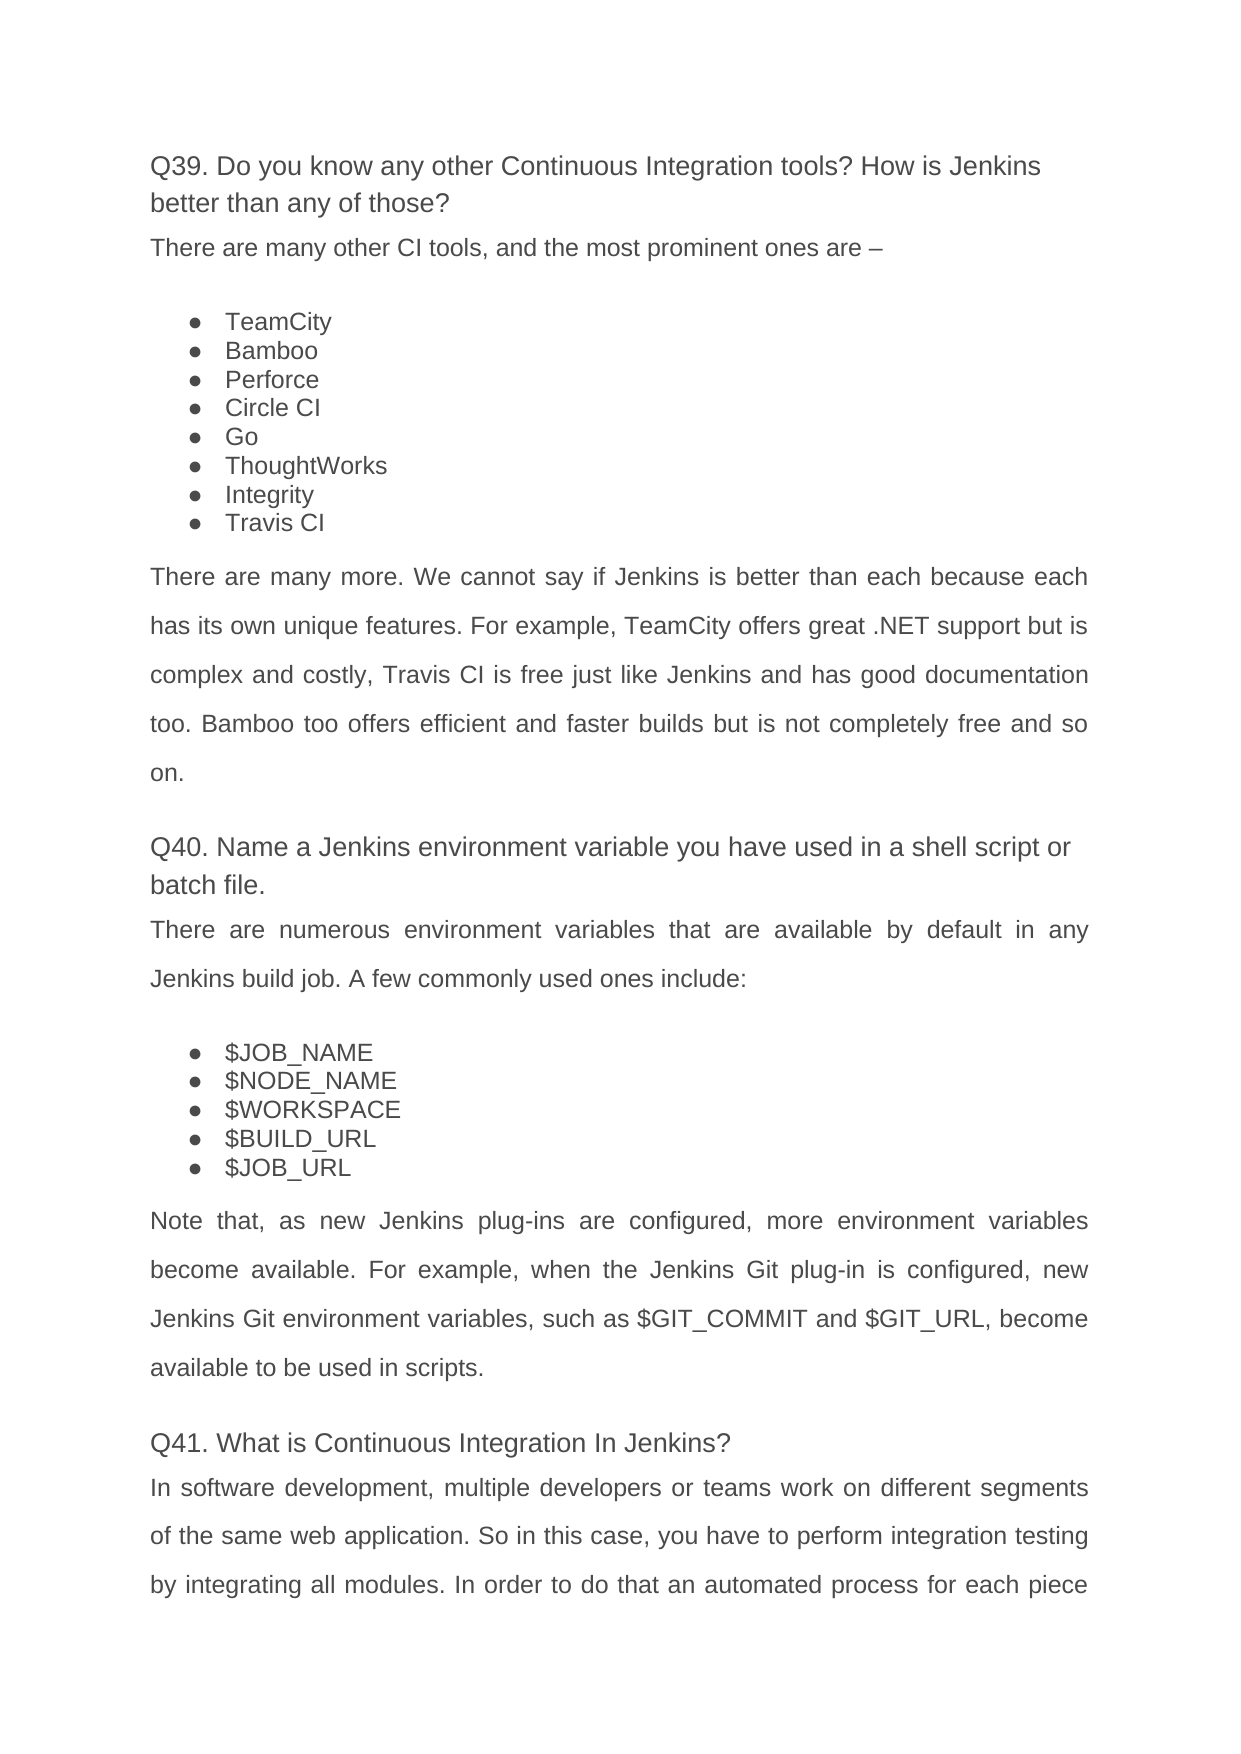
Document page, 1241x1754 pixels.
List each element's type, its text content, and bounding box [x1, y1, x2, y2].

text There are many more. We cannot say if Jenkins is better than each because each has its own unique features. For example, TeamCity offers great .NET support but is complex and costly, Travis CI is free just like Jenkins and has good documentation too. Bamboo too offers efficient and faster builds but is not completely free and so on. [150, 562, 1090, 786]
list Travis CI [187, 508, 1090, 537]
text There are many other CI tools, and the most prominent ones are – [150, 233, 1090, 262]
list Circle CI [187, 393, 1090, 422]
list Go [187, 422, 1090, 451]
list ThoughtWorks [187, 451, 1090, 480]
list Bamboo [187, 336, 1090, 365]
list Integrity [187, 480, 1090, 508]
text There are numerous environment variables that are available by default in any Jenkins build job. A few commonly used ones include: [150, 915, 1090, 992]
list Perforce [187, 365, 1090, 393]
subtitle Q39. Do you know any other Continuous Integration tools? How is Jenkins better than any of those? [150, 150, 1090, 219]
list TeamCity [187, 307, 1090, 336]
list $JOB_URL [187, 1152, 1090, 1181]
text Note that, as new Jenkins plug-ins are configured, more environment variables become available. For example, when the Jenkins Git plug-in is configured, new Jenkins Git environment variables, such as $GIT_COMMIT and $GIT_URL, become available to be used in scripts. [150, 1206, 1090, 1382]
subtitle Q40. Name a Jenkins environment variable you have used in a shell script or batch file. [150, 831, 1090, 900]
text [150, 1472, 1090, 1599]
list $WORKSPACE [187, 1095, 1090, 1124]
list $JOB_NAME [187, 1037, 1090, 1066]
subtitle Q41. What is Continuous Integration In Jenkins? [150, 1427, 1090, 1458]
list $BUILD_URL [187, 1124, 1090, 1152]
list $NODE_NAME [187, 1066, 1090, 1095]
